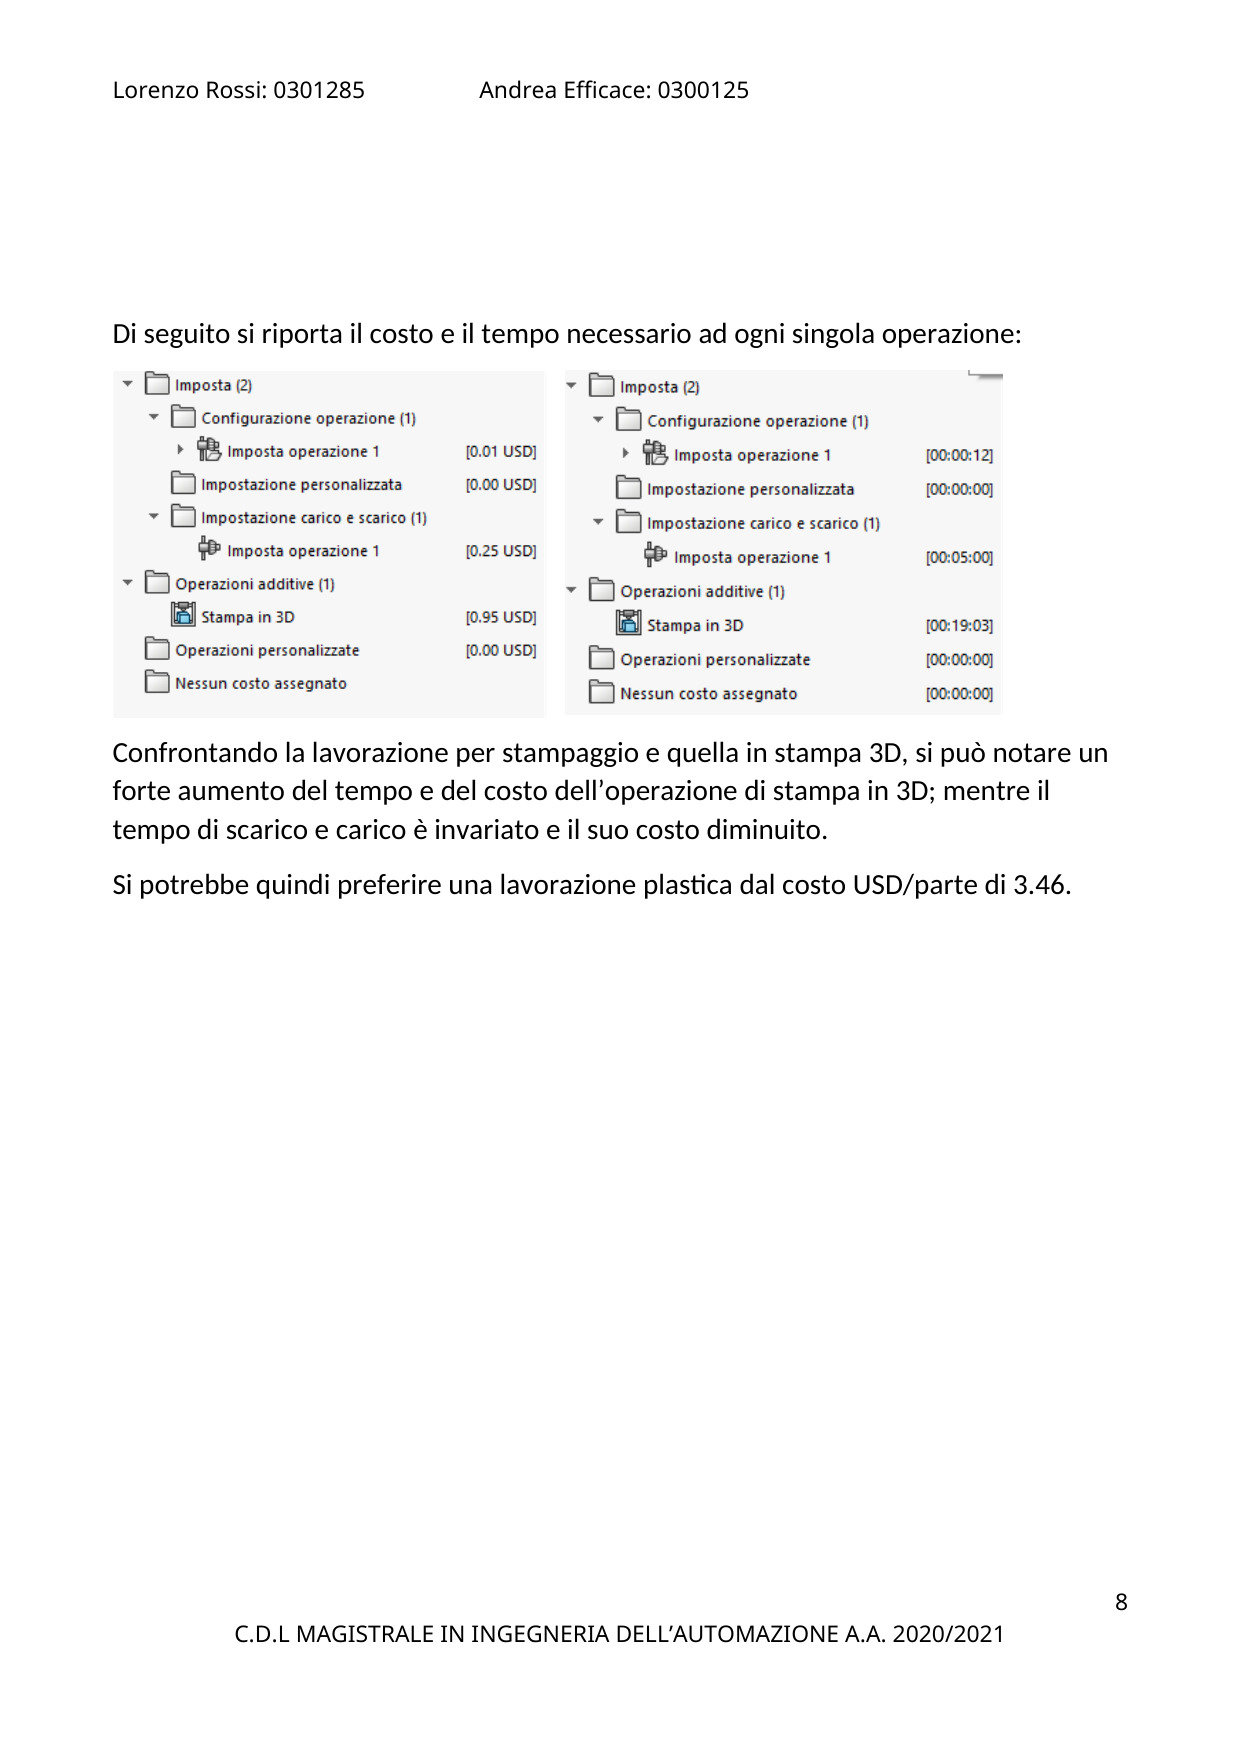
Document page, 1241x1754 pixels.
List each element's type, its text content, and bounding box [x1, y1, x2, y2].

picture [112, 371, 547, 718]
picture [565, 370, 1003, 715]
text Confrontando la lavorazione per stampaggio e quella in stampa 3D, si può notare un forte aumento del tempo e del costo dell’operazione di stampa in 3D; mentre il tempo di scarico e carico è invariato e il suo costo diminuito. [112, 734, 1128, 846]
text Di seguito si riporta il costo e il tempo necessario ad ogni singola operazione: [112, 315, 1128, 351]
text Si potrebbe quindi preferire una lavorazione plastica dal costo USD/parte di 3.46. [112, 866, 1128, 901]
